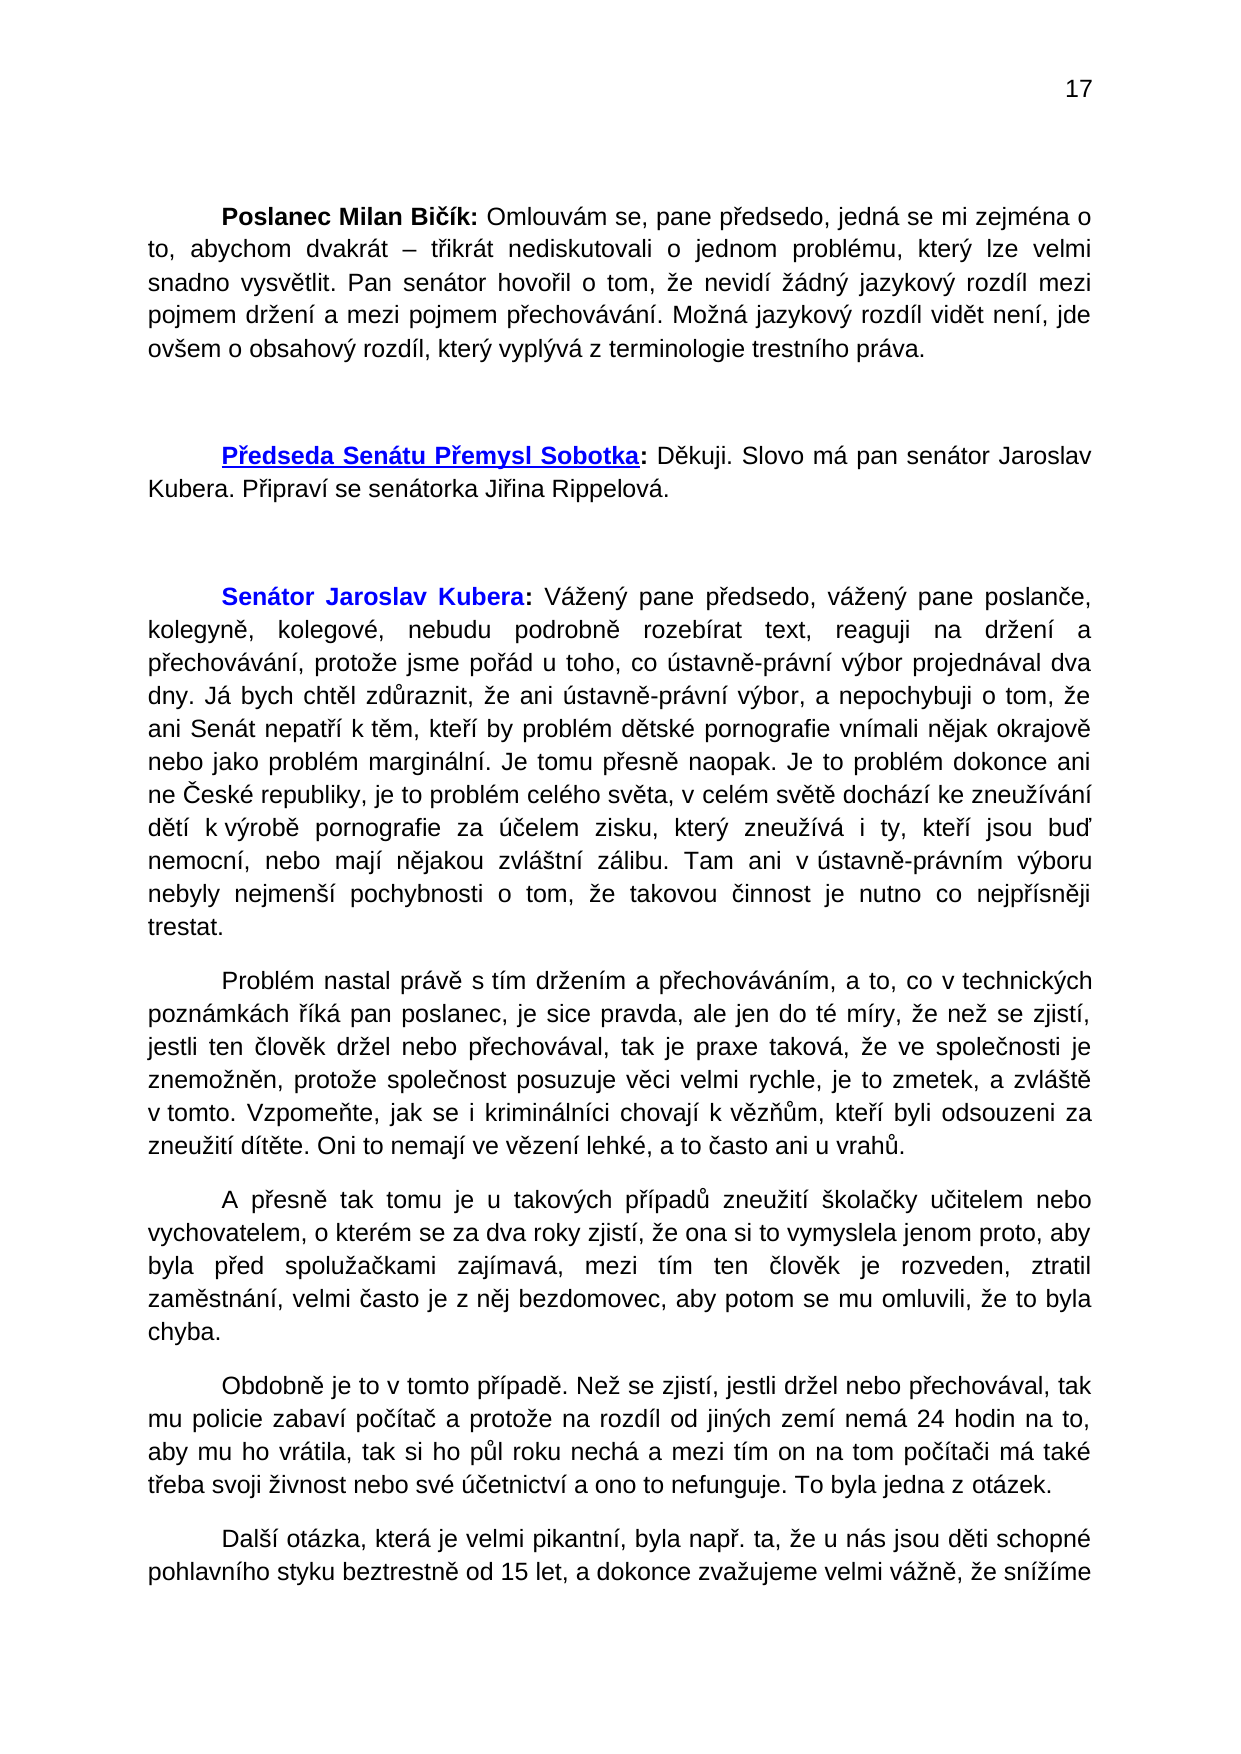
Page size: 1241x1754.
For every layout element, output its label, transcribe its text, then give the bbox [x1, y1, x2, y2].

text Problém nastal právě s tím držením a přechováváním, a to, co v technických poznámkách říká pan poslanec, je sice pravda, ale jen do té míry, že než se zjistí, jestli ten člověk držel nebo přechovával, tak je praxe taková, že ve společnosti je znemožněn, protože společnost posuzuje věci velmi rychle, je to zmetek, a zvláště v tomto. Vzpomeňte, jak se i kriminálníci chovají k vězňům, kteří byli odsouzeni za zneužití dítěte. Oni to nemají ve vězení lehké, a to často ani u vrahů. [148, 966, 1093, 1160]
text Obdobně je to v tomto případě. Než se zjistí, jestli držel nebo přechovával, tak mu policie zabaví počítač a protože na rozdíl od jiných zemí nemá 24 hodin na to, aby mu ho vrátila, tak si ho půl roku nechá a mezi tím on na tom počítači má také třeba svoji živnost nebo své účetnictví a ono to nefunguje. To byla jedna z otázek. [148, 1371, 1093, 1499]
text A přesně tak tomu je u takových případů zneužití školačky učitelem nebo vychovatelem, o kterém se za dva roky zjistí, že ona si to vymyslela jenom proto, aby byla před spolužačkami zajímavá, mezi tím ten člověk je rozveden, ztratil zaměstnání, velmi často je z něj bezdomovec, aby potom se mu omluvili, že to byla chyba. [148, 1185, 1093, 1346]
text Senátor Jaroslav Kubera: Vážený pane předsedo, vážený pane poslanče, kolegyně, kolegové, nebudu podrobně rozebírat text, reaguji na držení a přechovávání, protože jsme pořád u toho, co ústavně-právní výbor projednával dva dny. Já bych chtěl zdůraznit, že ani ústavně-právní výbor, a nepochybuji o tom, že ani Senát nepatří k těm, kteří by problém dětské pornografie vnímali nějak okrajově nebo jako problém marginální. Je tomu přesně naopak. Je to problém dokonce ani ne České republiky, je to problém celého světa, v celém světě dochází ke zneužívání dětí k výrobě pornografie za účelem zisku, který zneužívá i ty, kteří jsou buď nemocní, nebo mají nějakou zvláštní zálibu. Tam ani v ústavně-právním výboru nebyly nejmenší pochybnosti o tom, že takovou činnost je nutno co nejpřísněji trestat. [148, 582, 1093, 941]
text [148, 1524, 1093, 1586]
text Poslanec Milan Bičík: Omlouvám se, pane předsedo, jedná se mi zejména o to, abychom dvakrát – třikrát nediskutovali o jednom problému, který lze velmi snadno vysvětlit. Pan senátor hovořil o tom, že nevidí žádný jazykový rozdíl mezi pojmem držení a mezi pojmem přechovávání. Možná jazykový rozdíl vidět není, jde ovšem o obsahový rozdíl, který vyplývá z terminologie trestního práva. [148, 201, 1093, 362]
text Předseda Senátu Přemysl Sobotka: Děkuji. Slovo má pan senátor Jaroslav Kubera. Připraví se senátorka Jiřina Rippelová. [148, 441, 1093, 503]
